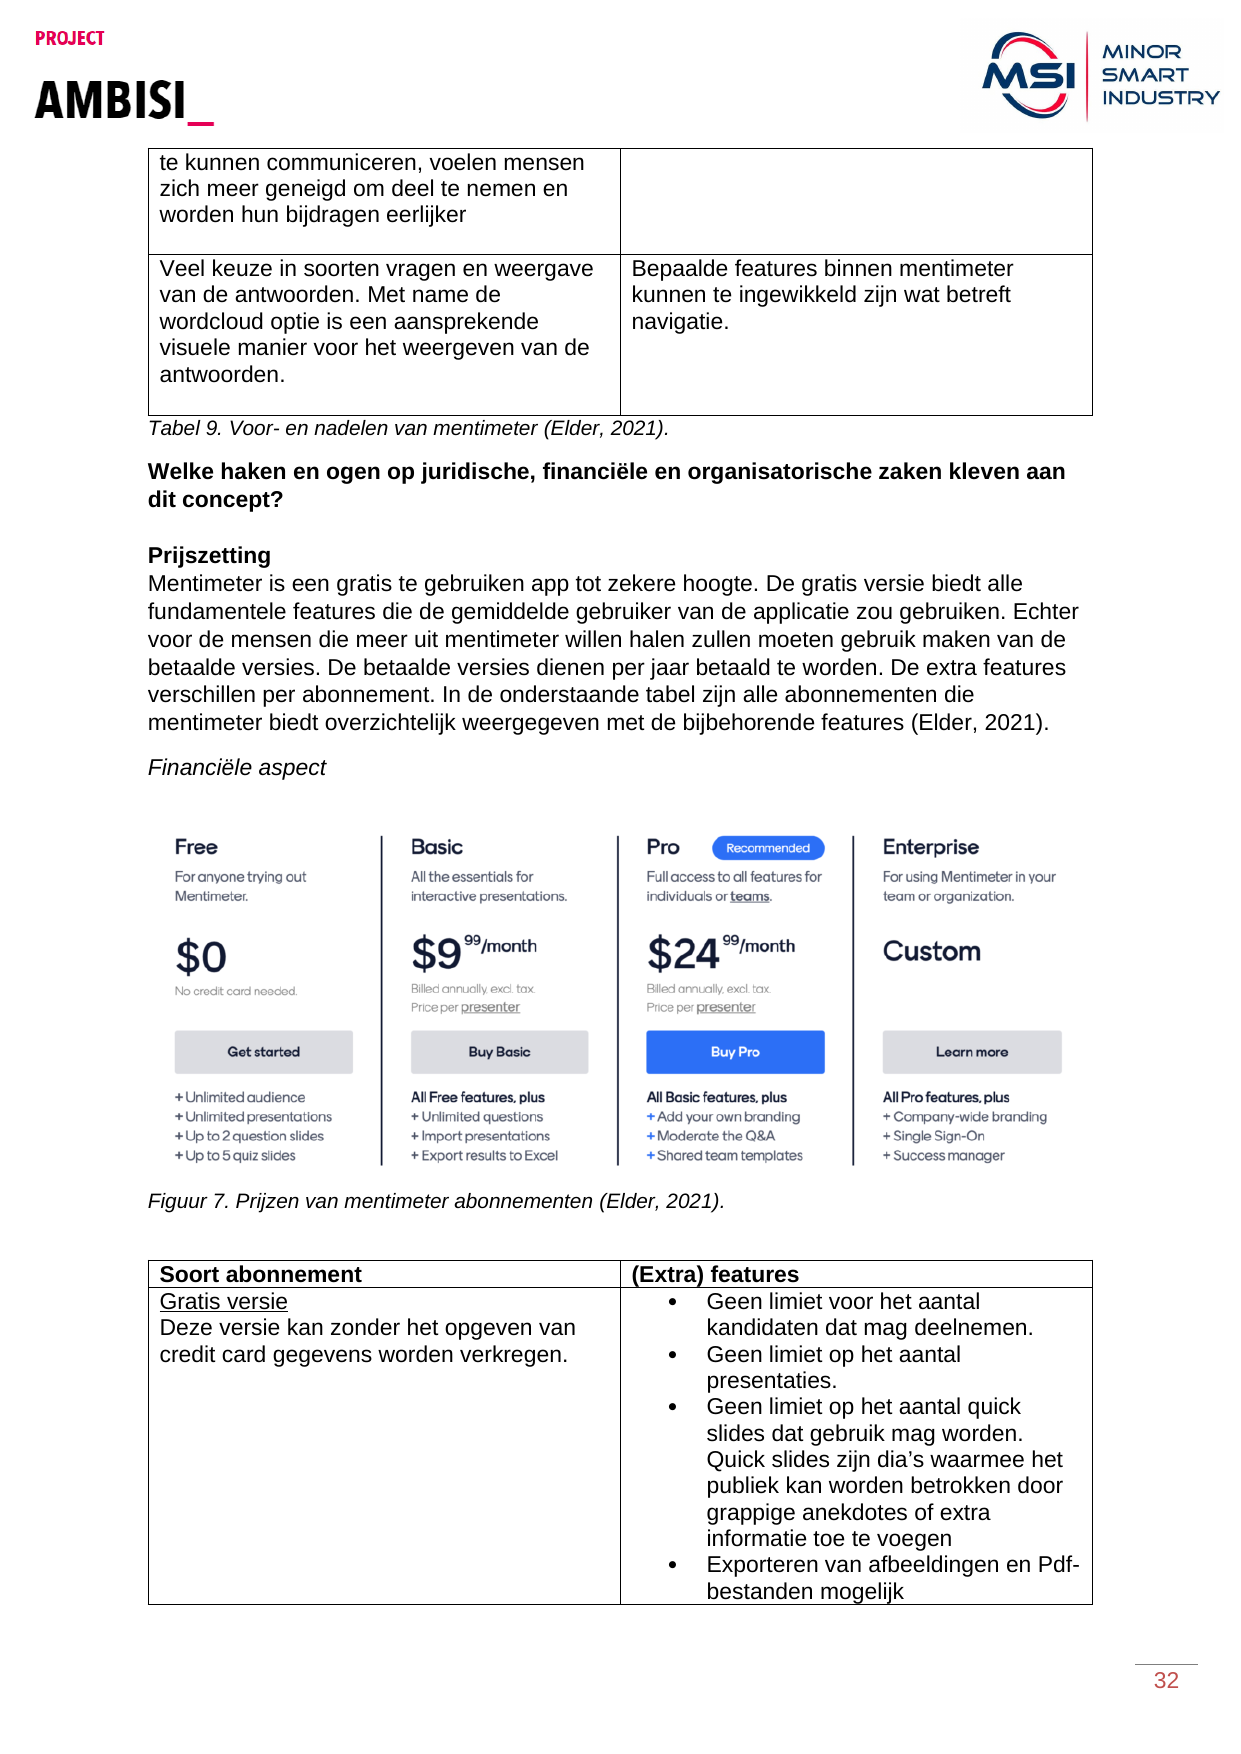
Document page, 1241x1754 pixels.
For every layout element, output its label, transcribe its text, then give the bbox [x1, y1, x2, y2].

text Financiële aspect Figuur 7. Prijzen van mentimeter abonnementen (Elder, 2021). [148, 754, 1093, 809]
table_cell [621, 1288, 1092, 1604]
table_header Soort abonnement [149, 1261, 620, 1287]
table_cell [149, 149, 620, 254]
picture [960, 18, 1224, 133]
table_cell Veel keuze in soorten vragen en weergave van de antwoorden. Met name de wordcloud optie is een aansprekende visuele manier voor het weergeven van de antwoorden. [149, 255, 620, 415]
table_cell Bepaalde features binnen mentimeter kunnen te ingewikkeld zijn wat betreft navigatie. [621, 255, 1092, 415]
text Welke haken en ogen op juridische, financiële en organisatorische zaken kleven aan dit concept? Prijszetting Mentimeter is een gratis te gebruiken app tot zekere hoogte. De gratis versie biedt alle fundamentele features die de gemiddelde gebruiker van de applicatie zou gebruiken. Echter voor de mensen die meer uit mentimeter willen halen zullen moeten gebruik maken van de betaalde versies. De betaalde versies dienen per jaar betaald te worden. De extra features verschillen per abonnement. In de onderstaande tabel zijn alle abonnementen die mentimeter biedt overzichtelijk weergegeven met de bijbehorende features (Elder, 2021). [148, 458, 1093, 736]
table_header (Extra) features [621, 1261, 1092, 1287]
text Tabel 9. Voor- en nadelen van mentimeter (Elder, 2021). [148, 416, 1093, 440]
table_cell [149, 1288, 620, 1604]
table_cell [621, 149, 1092, 254]
picture [147, 809, 1093, 1188]
picture [32, 24, 215, 133]
text Financiële aspect Figuur 7. Prijzen van mentimeter abonnementen (Elder, 2021). [148, 1188, 1093, 1241]
